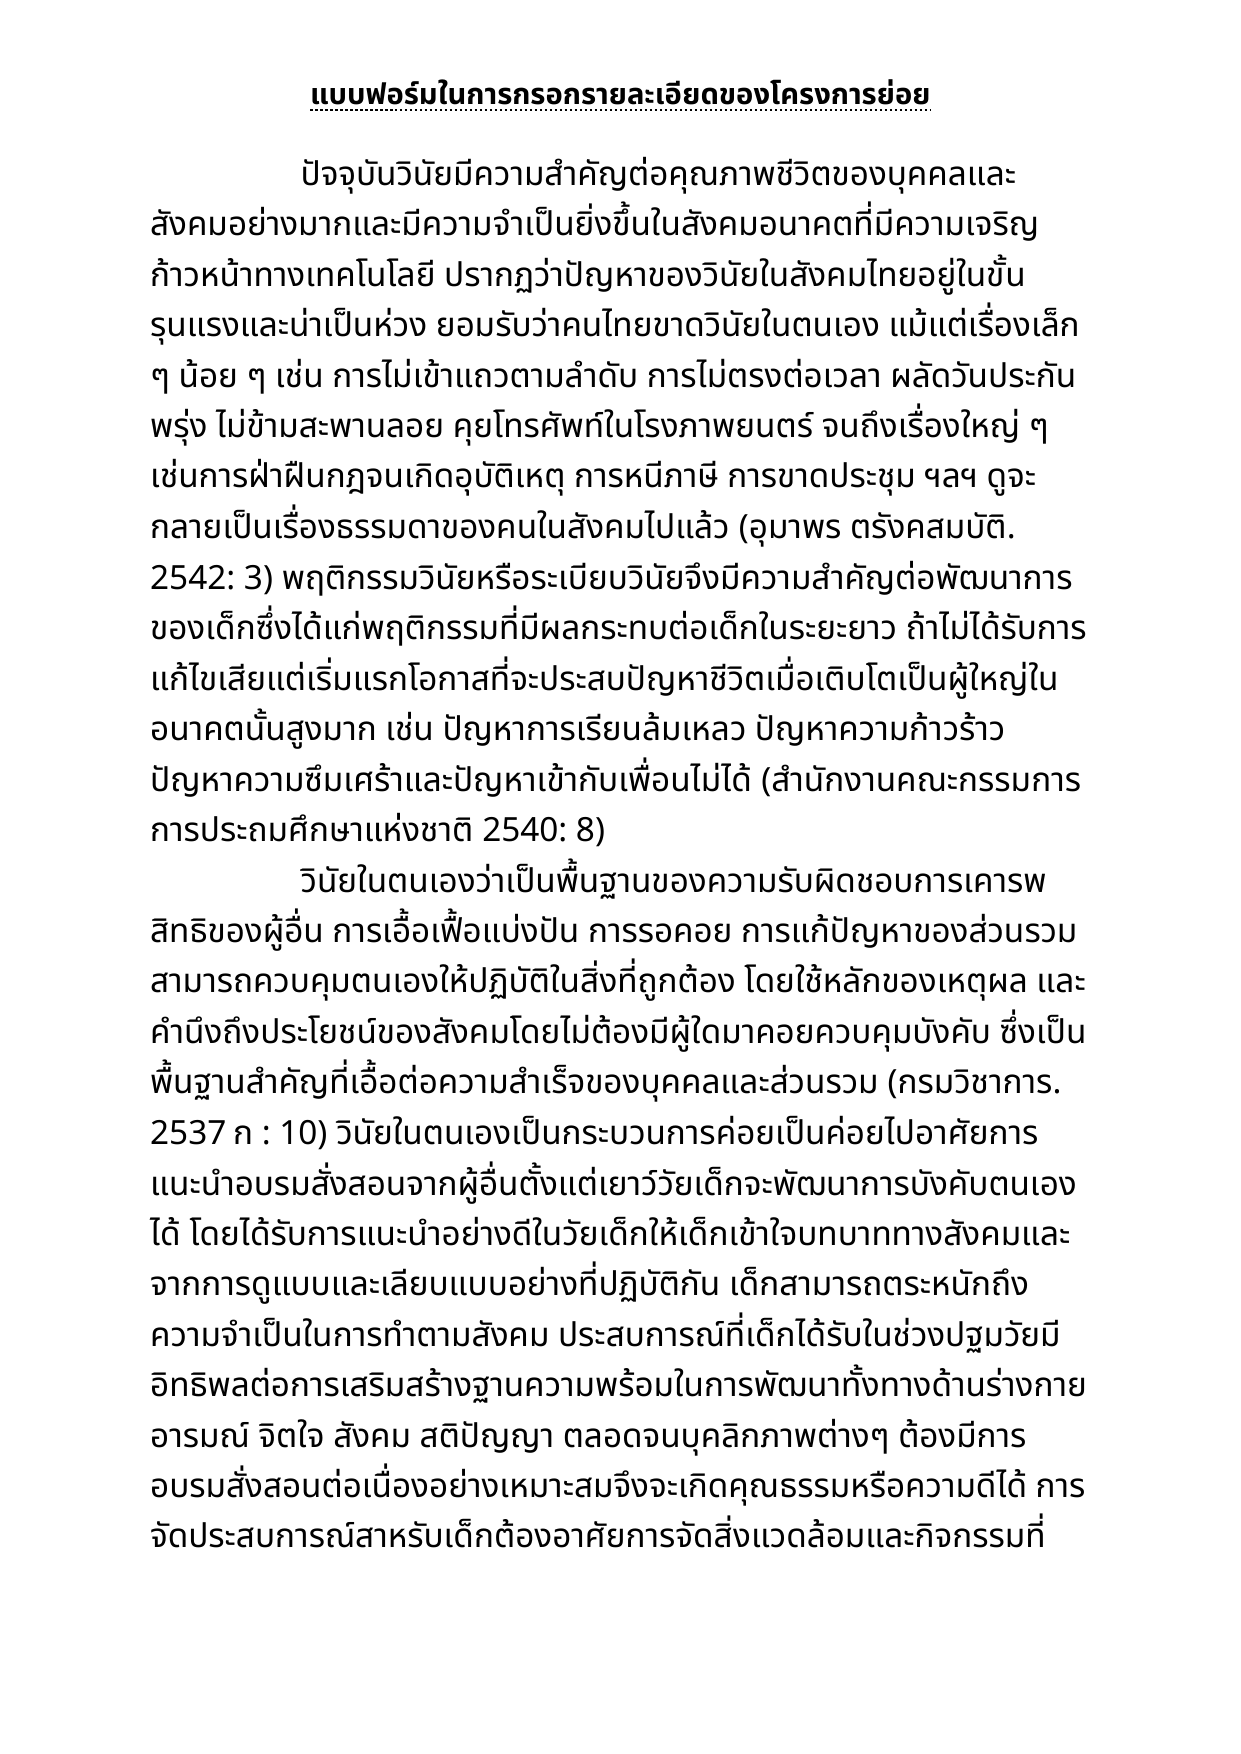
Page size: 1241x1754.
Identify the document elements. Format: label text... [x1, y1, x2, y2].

text ปัจจุบันวินัยมีความสำคัญต่อคุณภาพชีวิตของบุคคลและสังคมอย่างมากและมีความจำเป็นยิ่งขึ้นในสังคมอนาคตที่มีความเจริญก้าวหน้าทางเทคโนโลยี ปรากฏว่าปัญหาของวินัยในสังคมไทยอยู่ในขั้นรุนแรงและน่าเป็นห่วง ยอมรับว่าคนไทยขาดวินัยในตนเอง แม้แต่เรื่องเล็ก ๆ น้อย ๆ เช่น การไม่เข้าแถวตามลำดับ การไม่ตรงต่อเวลา ผลัดวันประกันพรุ่ง ไม่ข้ามสะพานลอย คุยโทรศัพท์ในโรงภาพยนตร์ จนถึงเรื่องใหญ่ ๆ เช่นการฝ่าฝืนกฎจนเกิดอุบัติเหตุ การหนีภาษี การขาดประชุม ฯลฯ ดูจะกลายเป็นเรื่องธรรมดาของคนในสังคมไปแล้ว (อุมาพร ตรังคสมบัติ. 2542: 3) พฤติกรรมวินัยหรือระเบียบวินัยจึงมีความสำคัญต่อพัฒนาการของเด็กซึ่งได้แก่พฤติกรรมที่มีผลกระทบต่อเด็กในระยะยาว ถ้าไม่ได้รับการแก้ไขเสียแต่เริ่มแรกโอกาสที่จะประสบปัญหาชีวิตเมื่อเติบโตเป็นผู้ใหญ่ในอนาคตนั้นสูงมาก เช่น ปัญหาการเรียนล้มเหลว ปัญหาความก้าวร้าว ปัญหาความซึมเศร้าและปัญหาเข้ากับเพื่อนไม่ได้ (สำนักงานคณะกรรมการการประถมศึกษาแห่งชาติ 2540: 8) [150, 150, 1090, 857]
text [150, 857, 1090, 1563]
